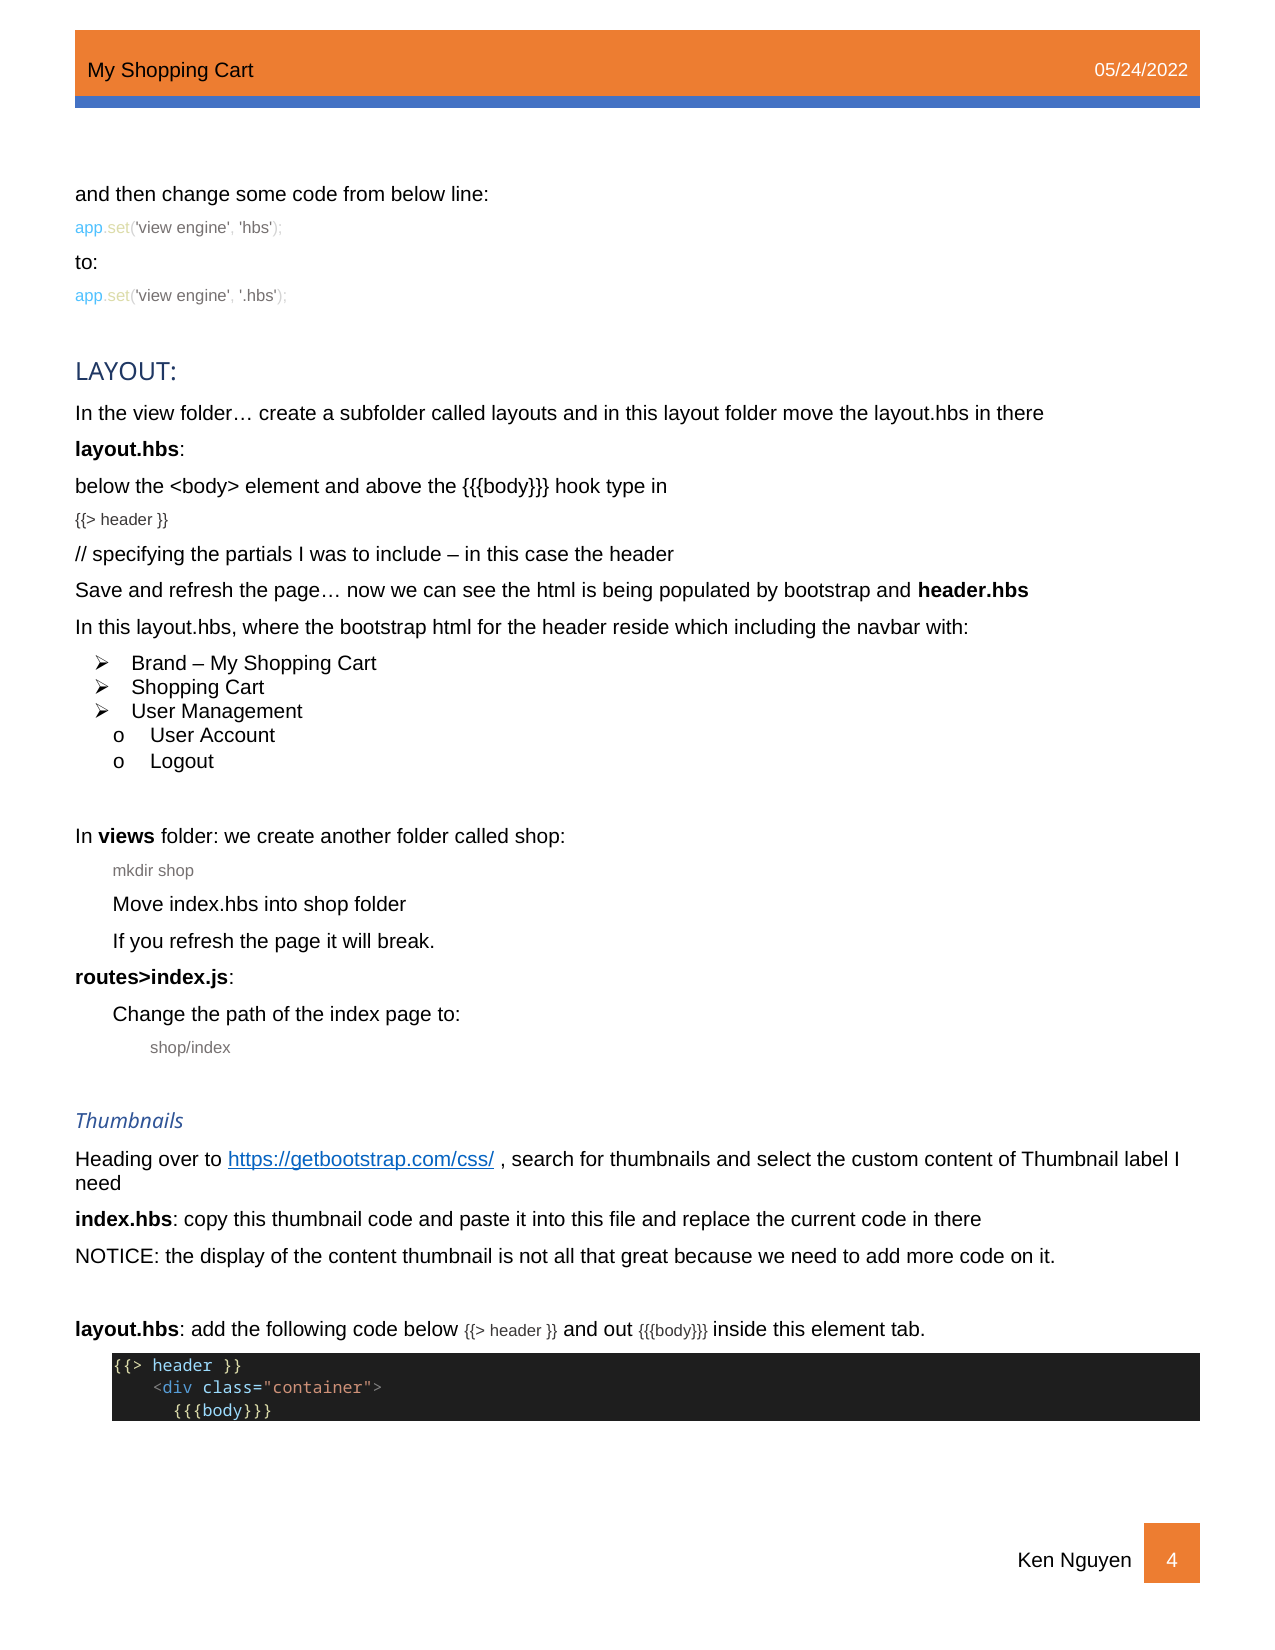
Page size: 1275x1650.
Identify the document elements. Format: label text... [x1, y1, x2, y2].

text // specifying the partials I was to include – in this case the header [75, 542, 1200, 566]
text to: [75, 249, 1200, 273]
subtitle Thumbnails [75, 1106, 1200, 1134]
text {{> header }} [75, 510, 1200, 529]
list Shopping Cart [94, 675, 1200, 699]
text <div class="container"> [112, 1376, 1200, 1398]
text app.set('view engine', 'hbs'); [75, 218, 1200, 237]
list User Management [94, 699, 1200, 723]
list Logout [112, 749, 1200, 775]
text If you refresh the page it will break. [112, 928, 1200, 952]
subtitle LAYOUT: [75, 354, 1200, 388]
text In this layout.hbs, where the bootstrap html for the header reside which including the navbar with: [75, 614, 1200, 638]
text index.hbs: copy this thumbnail code and paste it into this file and replace the current code in there [75, 1207, 1200, 1231]
text In views folder: we create another folder called shop: [75, 824, 1200, 848]
text Move index.hbs into shop folder [112, 892, 1200, 916]
text below the <body> element and above the {{{body}}} hook type in [75, 473, 1200, 497]
text NOTICE: the display of the content thumbnail is not all that great because we need to add more code on it. [75, 1244, 1200, 1268]
list Brand – My Shopping Cart [94, 651, 1200, 675]
text routes>index.js: [75, 965, 1200, 989]
text {{{body}}} [112, 1398, 1200, 1421]
text shop/index [75, 1038, 1200, 1057]
text layout.hbs: add the following code below {{> header }} and out {{{body}}} inside this element tab. [75, 1317, 1200, 1341]
text layout.hbs: [75, 437, 1200, 461]
text {{> header }} [112, 1353, 1200, 1376]
text Save and refresh the page… now we can see the html is being populated by bootstrap and header.hbs [75, 578, 1200, 602]
text and then change some code from below line: [75, 181, 1200, 205]
text mkdir shop [112, 860, 1200, 879]
text Heading over to https://getbootstrap.com/css/ , search for thumbnails and select the custom content of Thumbnail label I need [75, 1147, 1200, 1195]
text app.set('view engine', '.hbs'); [75, 286, 1200, 305]
text In the view folder… create a subfolder called layouts and in this layout folder move the layout.hbs in there [75, 401, 1200, 424]
text Change the path of the index page to: [112, 1001, 1200, 1025]
list User Account [112, 723, 1200, 749]
